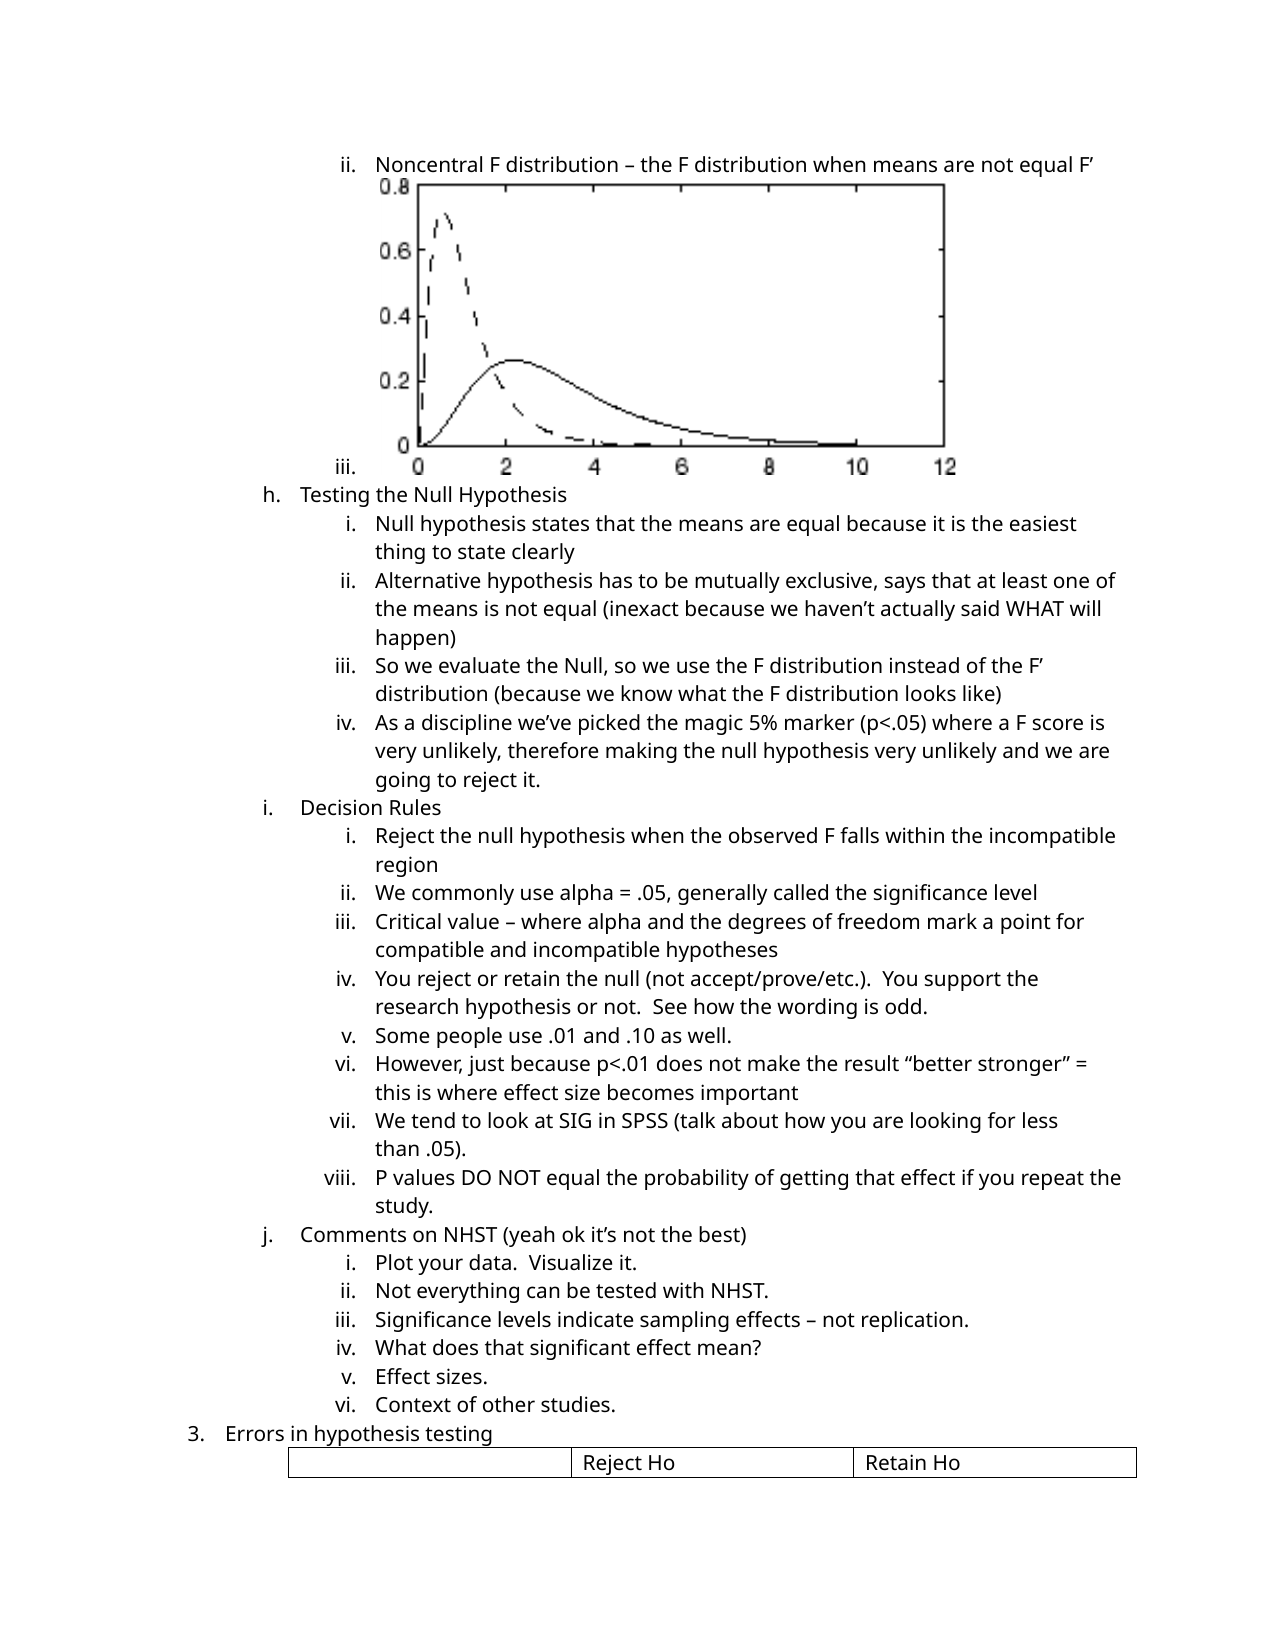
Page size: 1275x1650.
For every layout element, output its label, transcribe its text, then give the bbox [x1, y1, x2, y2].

list Comments on NHST (yeah ok it’s not the best) [262, 1220, 1125, 1248]
list Noncentral F distribution – the F distribution when means are not equal F’ [356, 150, 1125, 178]
list So we evaluate the Null, so we use the F distribution instead of the F’ distribution (because we know what the F distribution looks like) [356, 651, 1125, 708]
list However, just because p<.01 does not make the result “better stronger” = this is where effect size becomes important [356, 1049, 1125, 1106]
list Significance levels indicate sampling effects – not replication. [356, 1305, 1125, 1333]
list We tend to look at SIG in SPSS (talk about how you are looking for less than .05). [356, 1106, 1125, 1163]
list Reject the null hypothesis when the observed F falls within the incompatible region [356, 822, 1125, 878]
list Context of other studies. [356, 1390, 1125, 1419]
table_header Retain Ho [854, 1448, 1136, 1477]
list Null hypothesis states that the means are equal because it is the easiest thing to state clearly [356, 509, 1125, 566]
table_header [289, 1448, 571, 1477]
list Decision Rules [262, 793, 1125, 822]
list Critical value – where alpha and the degrees of freedom mark a point for compatible and incompatible hypotheses [356, 907, 1125, 964]
picture [380, 178, 956, 475]
list Not everything can be tested with NHST. [356, 1277, 1125, 1305]
list Some people use .01 and .10 as well. [356, 1021, 1125, 1049]
table_header Reject Ho [572, 1448, 853, 1477]
list Alternative hypothesis has to be mutually exclusive, says that at least one of the means is not equal (inexact because we haven’t actually said WHAT will happen) [356, 566, 1125, 651]
list We commonly use alpha = .05, generally called the significance level [356, 878, 1125, 907]
list Effect sizes. [356, 1362, 1125, 1390]
list Testing the Null Hypothesis [262, 480, 1125, 509]
list P values DO NOT equal the probability of getting that effect if you repeat the study. [356, 1163, 1125, 1220]
list Plot your data. Visualize it. [356, 1248, 1125, 1277]
list Errors in hypothesis testing [187, 1419, 1125, 1447]
list You reject or retain the null (not accept/prove/etc.). You support the research hypothesis or not. See how the wording is odd. [356, 964, 1125, 1021]
list What does that significant effect mean? [356, 1333, 1125, 1362]
list As a discipline we’ve picked the magic 5% marker (p<.05) where a F score is very unlikely, therefore making the null hypothesis very unlikely and we are going to reject it. [356, 708, 1125, 793]
